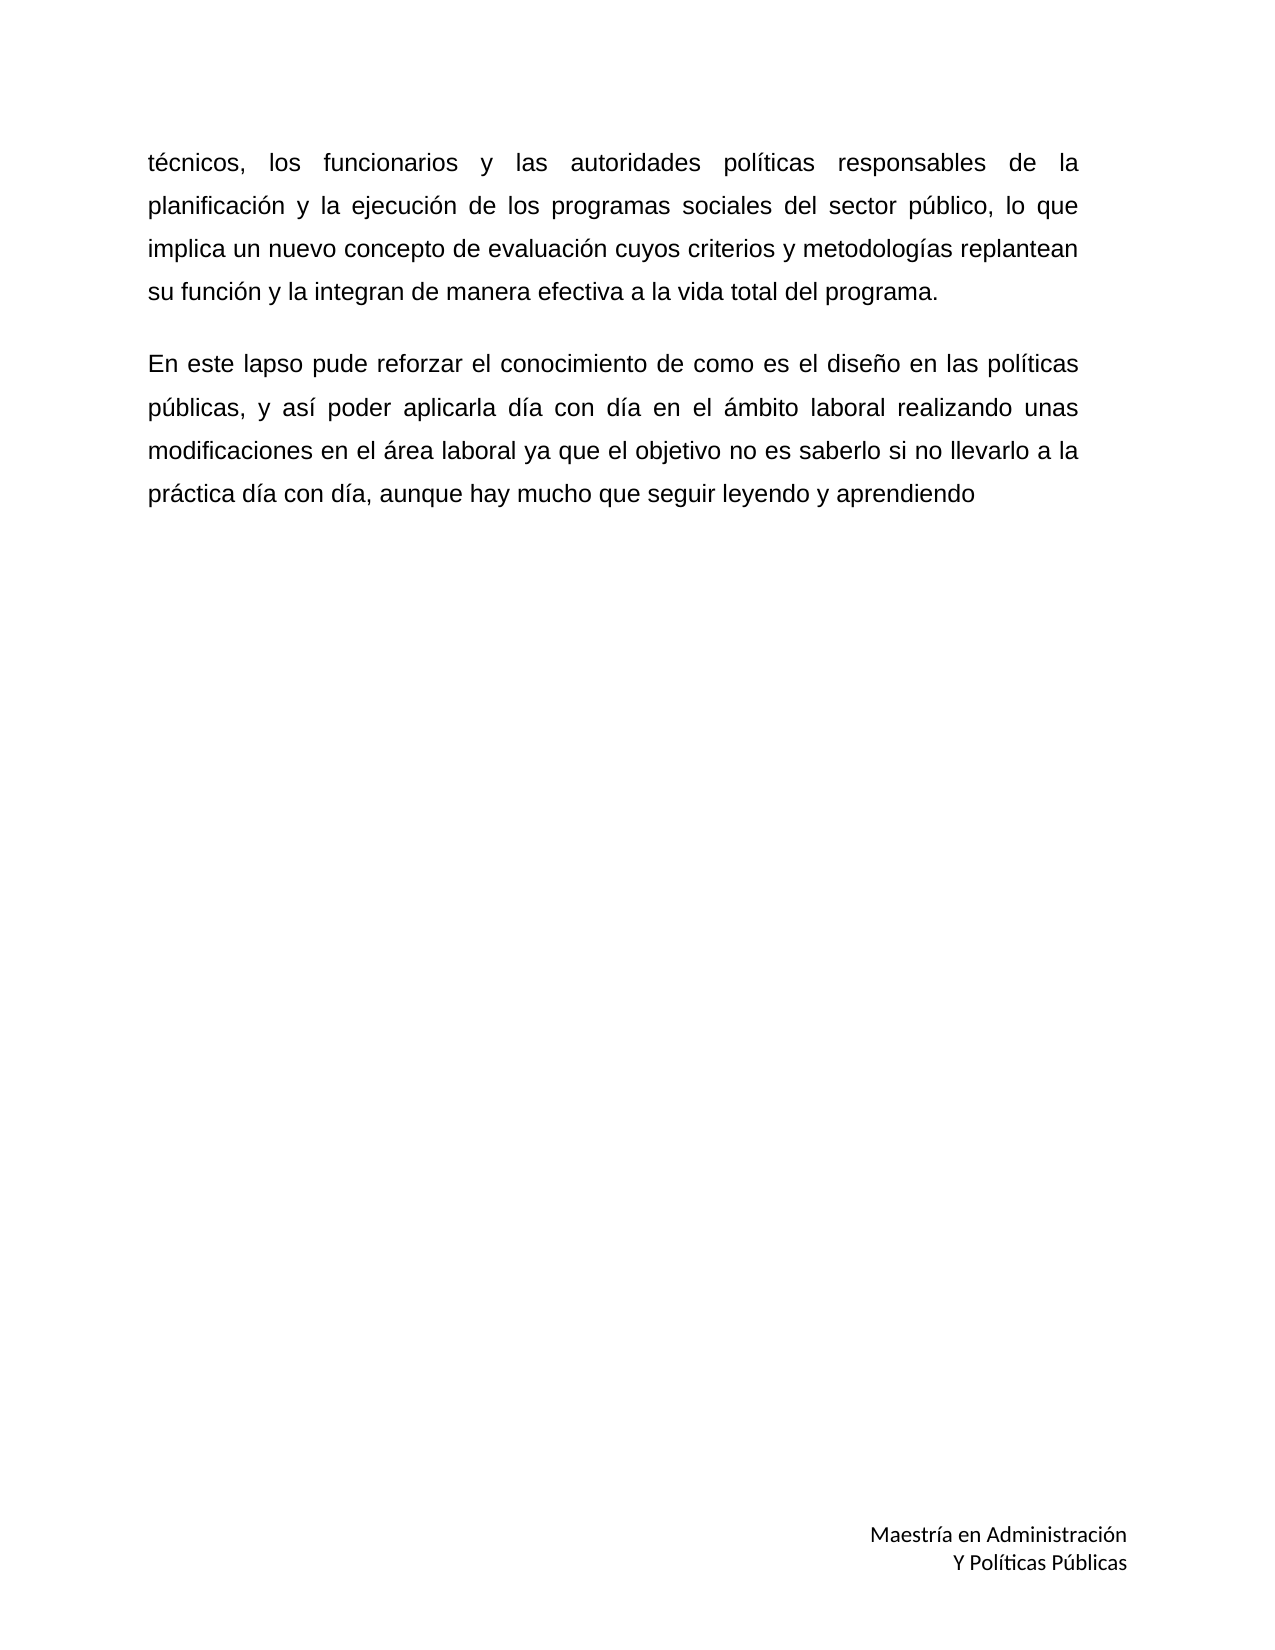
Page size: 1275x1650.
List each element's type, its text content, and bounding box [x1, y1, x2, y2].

text En este lapso pude reforzar el conocimiento de como es el diseño en las políticas públicas, y así poder aplicarla día con día en el ámbito laboral realizando unas modificaciones en el área laboral ya que el objetivo no es saberlo si no llevarlo a la práctica día con día, aunque hay mucho que seguir leyendo y aprendiendo [148, 349, 1080, 507]
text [148, 148, 1080, 306]
